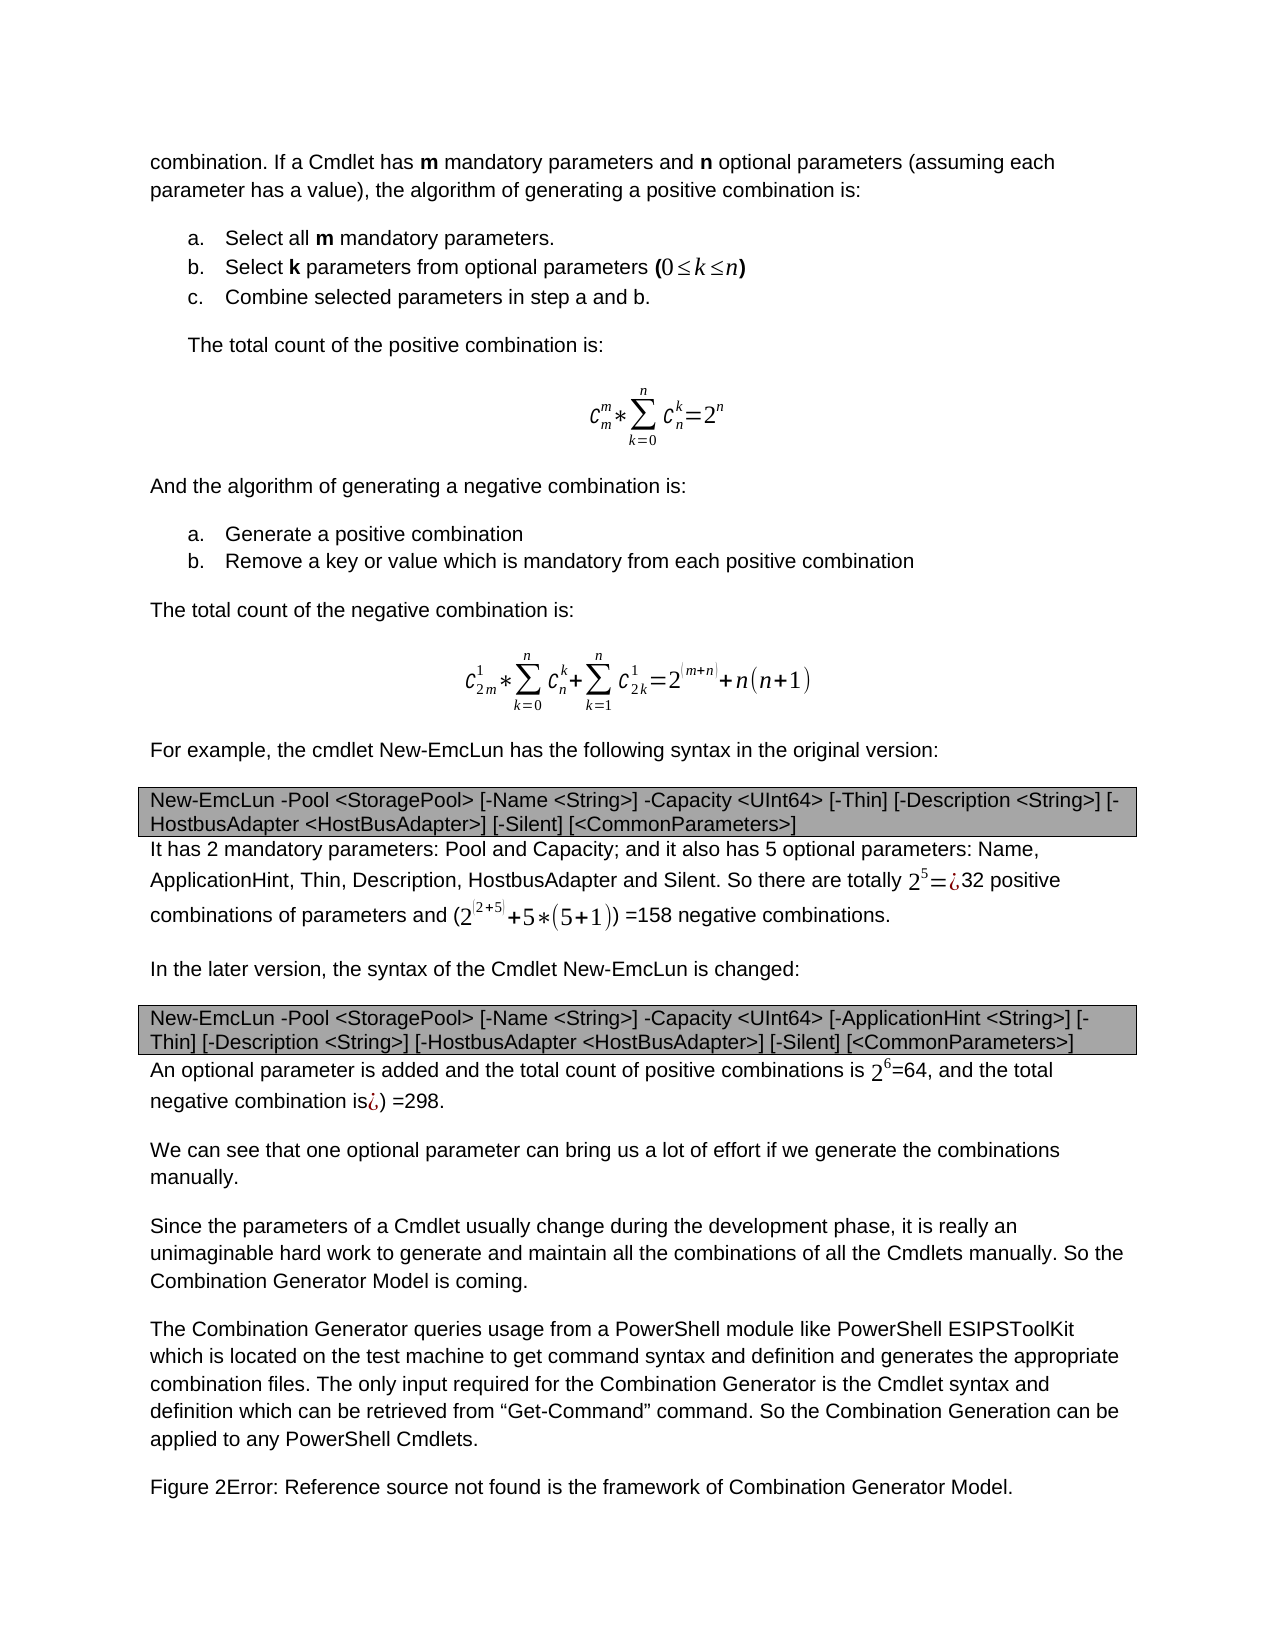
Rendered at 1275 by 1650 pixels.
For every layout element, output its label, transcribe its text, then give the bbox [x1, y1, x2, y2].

text Since the parameters of a Cmdlet usually change during the development phase, it is really an unimaginable hard work to generate and maintain all the combinations of all the Cmdlets manually. So the Combination Generator Model is coming. [150, 1213, 1125, 1292]
text In the later version, the syntax of the Cmdlet New-EmcLun is changed: [150, 956, 1125, 980]
list Combine selected parameters in step a and b. [187, 284, 1125, 308]
text We can see that one optional parameter can bring us a lot of effort if we generate the combinations manually. [150, 1138, 1125, 1189]
list Select k parameters from optional parameters () [187, 253, 1125, 281]
list Remove a key or value which is mandatory from each positive combination [187, 549, 1125, 573]
table_header New-EmcLun -Pool <StoragePool> [-Name <String>] -Capacity <UInt64> [-ApplicationHint <String>] [-Thin] [-Description <String>] [-HostbusAdapter <HostBusAdapter>] [-Silent] [<CommonParameters>] [139, 1006, 1136, 1054]
text The total count of the negative combination is: [150, 598, 1125, 622]
list Select all m mandatory parameters. [187, 226, 1125, 250]
text For example, the cmdlet New-EmcLun has the following syntax in the original version: [150, 738, 1125, 762]
table_header New-EmcLun -Pool <StoragePool> [-Name <String>] -Capacity <UInt64> [-Thin] [-Description <String>] [-HostbusAdapter <HostBusAdapter>] [-Silent] [<CommonParameters>] [139, 788, 1136, 836]
text The total count of the positive combination is: [187, 333, 1125, 357]
text It has 2 mandatory parameters: Pool and Capacity; and it also has 5 optional parameters: Name, ApplicationHint, Thin, Description, HostbusAdapter and Silent. So there are totally 32 positive combinations of parameters and () =158 negative combinations. [150, 837, 1125, 932]
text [150, 150, 1125, 201]
text And the algorithm of generating a negative combination is: [150, 473, 1125, 497]
text An optional parameter is added and the total count of positive combinations is =64, and the total negative combination is) =298. [150, 1055, 1125, 1113]
text The Combination Generator queries usage from a PowerShell module like PowerShell ESIPSToolKit which is located on the test machine to get command syntax and definition and generates the appropriate combination files. The only input required for the Combination Generator is the Cmdlet syntax and definition which can be retrieved from “Get-Command” command. So the Combination Generation can be applied to any PowerShell Cmdlets. [150, 1317, 1125, 1451]
list Generate a positive combination [187, 522, 1125, 546]
